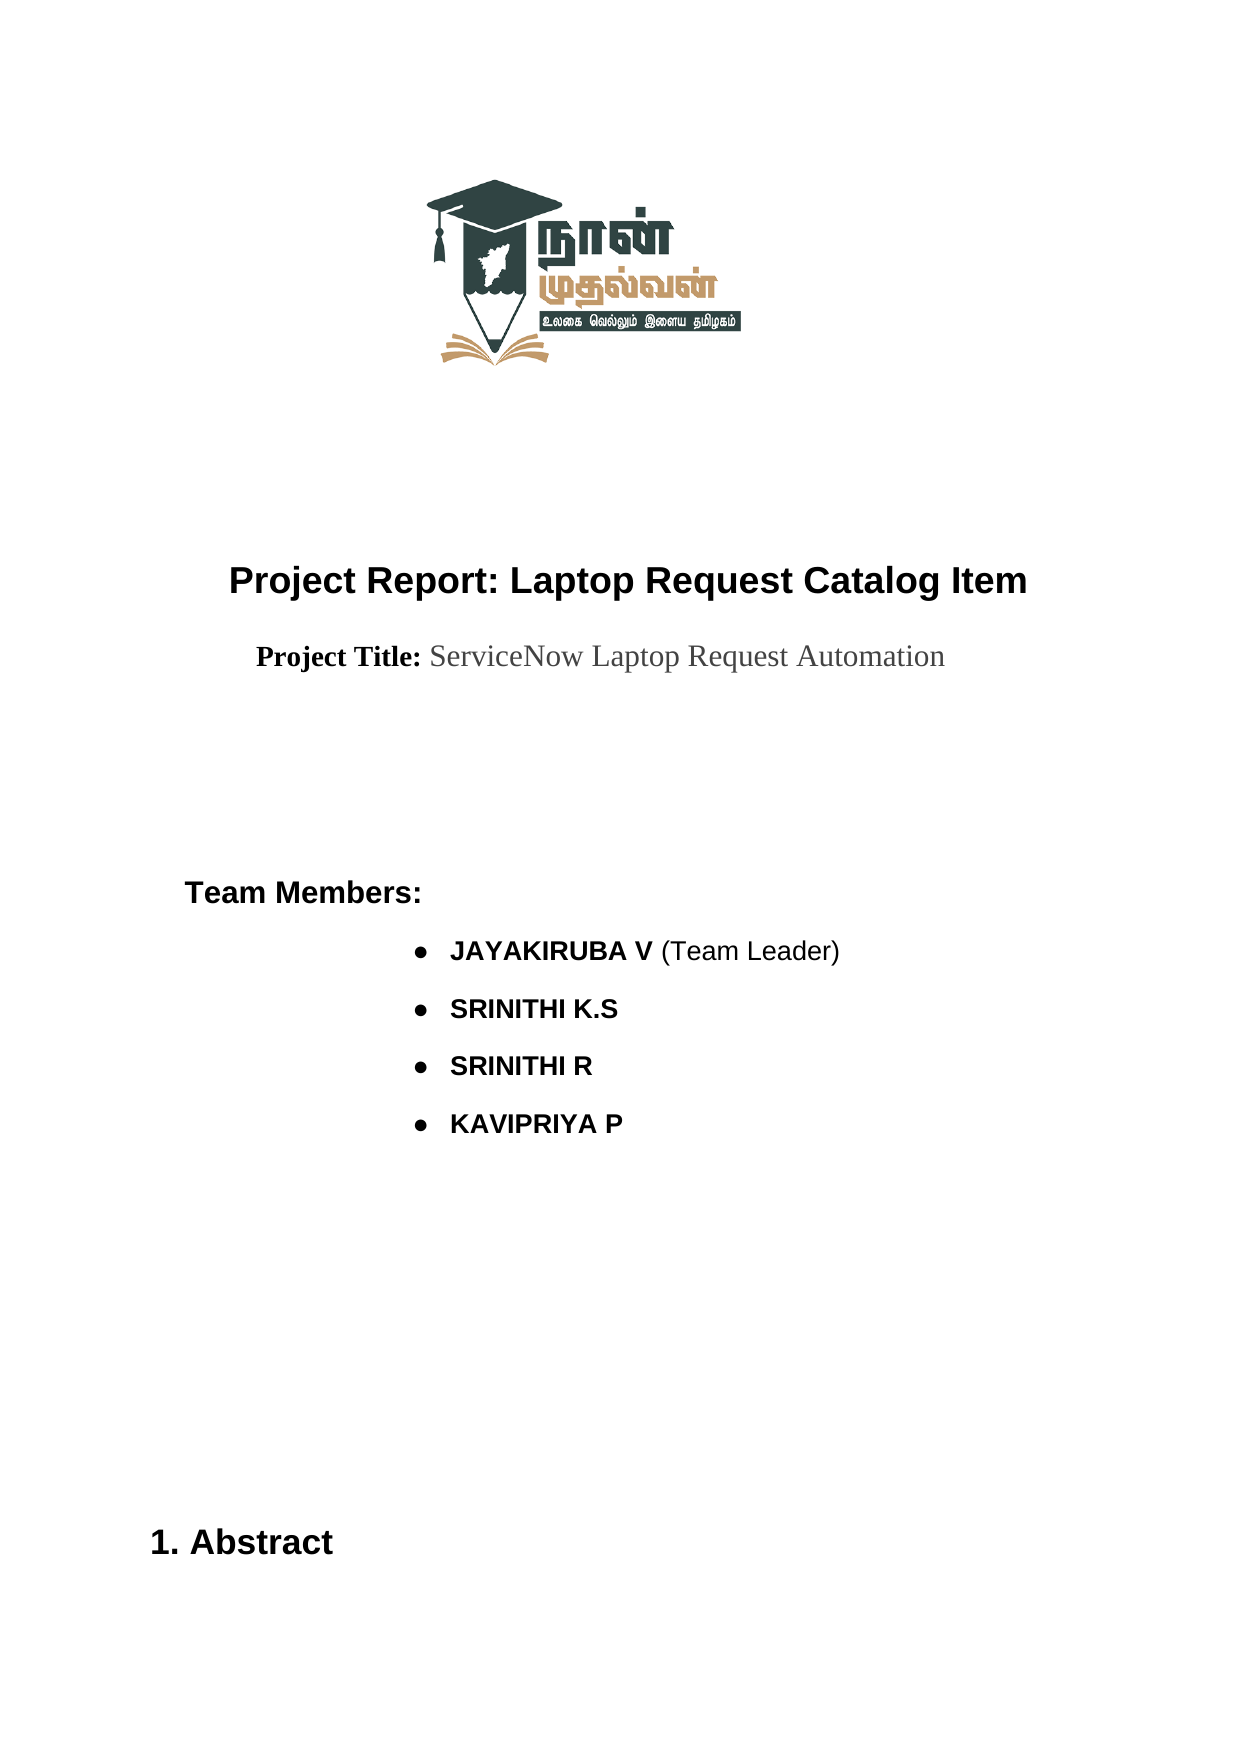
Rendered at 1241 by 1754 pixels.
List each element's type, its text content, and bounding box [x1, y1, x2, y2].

subtitle Team Members: [150, 874, 1090, 910]
list KAVIPRIYA P [412, 1108, 1090, 1139]
list SRINITHI R [412, 1050, 1090, 1108]
picture [415, 170, 746, 372]
list SRINITHI K.S [412, 993, 1090, 1050]
text Project Report: Laptop Request Catalog Item [150, 559, 1090, 602]
list JAYAKIRUBA V (Team Leader) [412, 935, 1090, 993]
subtitle Project Title: ServiceNow Laptop Request Automation [150, 637, 1090, 673]
subtitle 1. Abstract [150, 1521, 1090, 1562]
